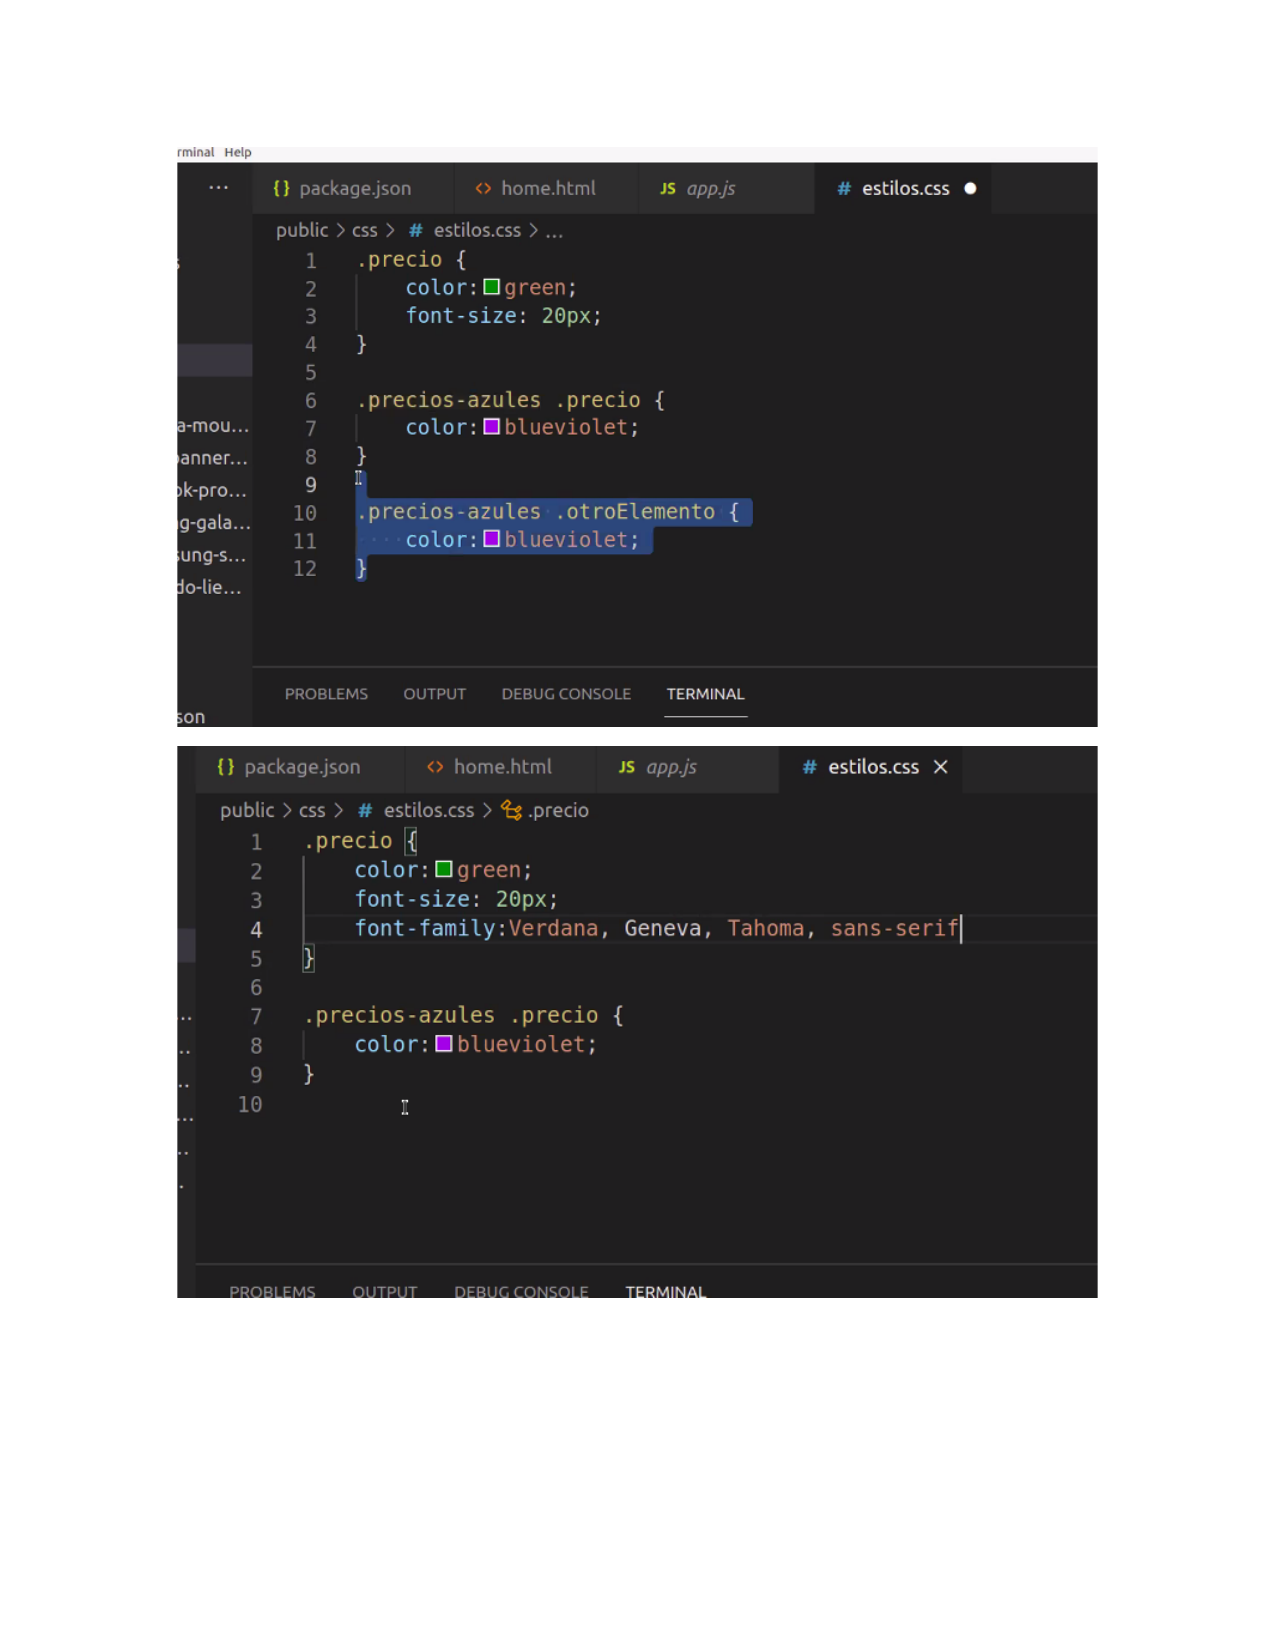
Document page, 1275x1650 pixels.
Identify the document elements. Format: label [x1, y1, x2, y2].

picture [177, 147, 1098, 727]
picture [177, 746, 1098, 1298]
